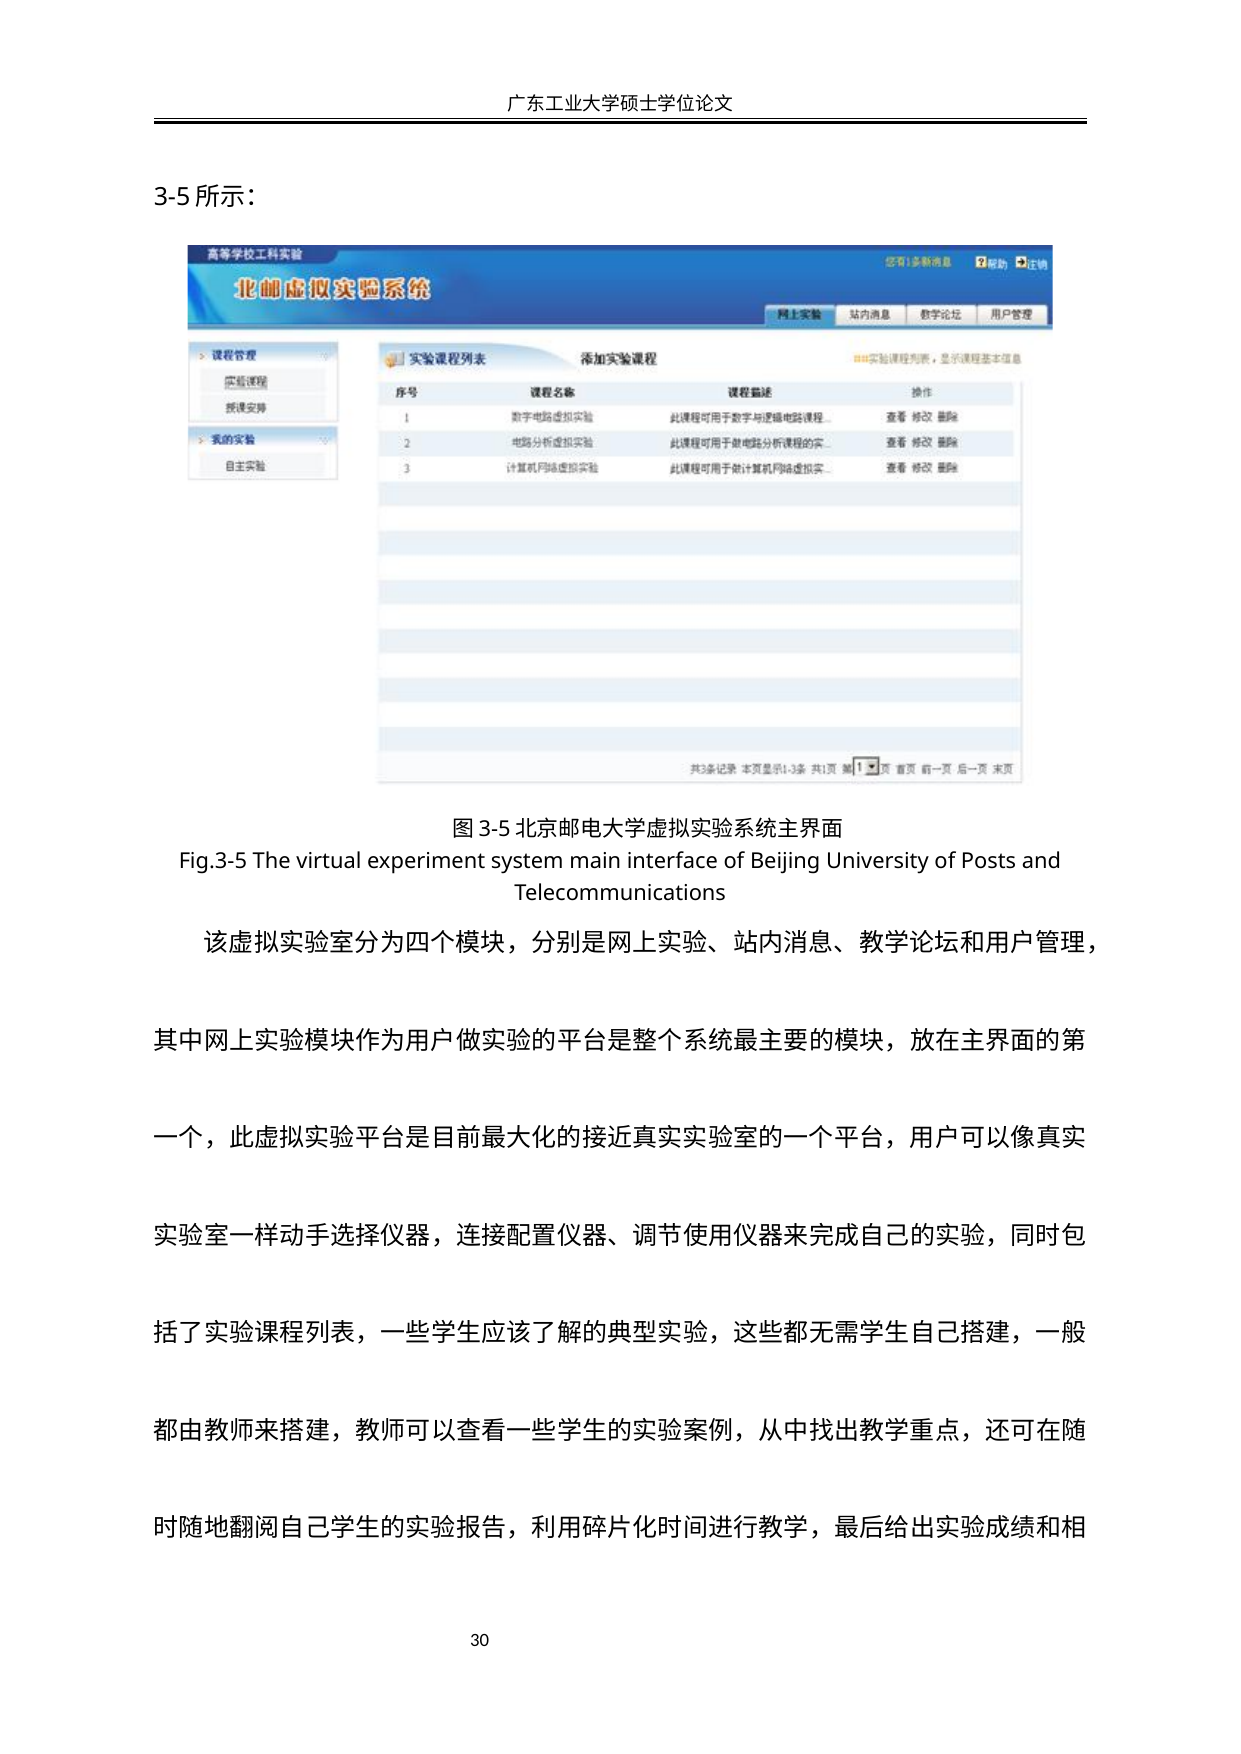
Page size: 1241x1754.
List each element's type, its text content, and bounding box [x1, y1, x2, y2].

text Fig.3-5 The virtual experiment system main interface of Beijing University of Posts and Telecommunications [153, 843, 1087, 908]
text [153, 162, 1087, 227]
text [153, 908, 1087, 1558]
text 图3-5北京邮电大学虚拟实验系统主界面 [153, 811, 1087, 843]
picture [187, 245, 1053, 786]
